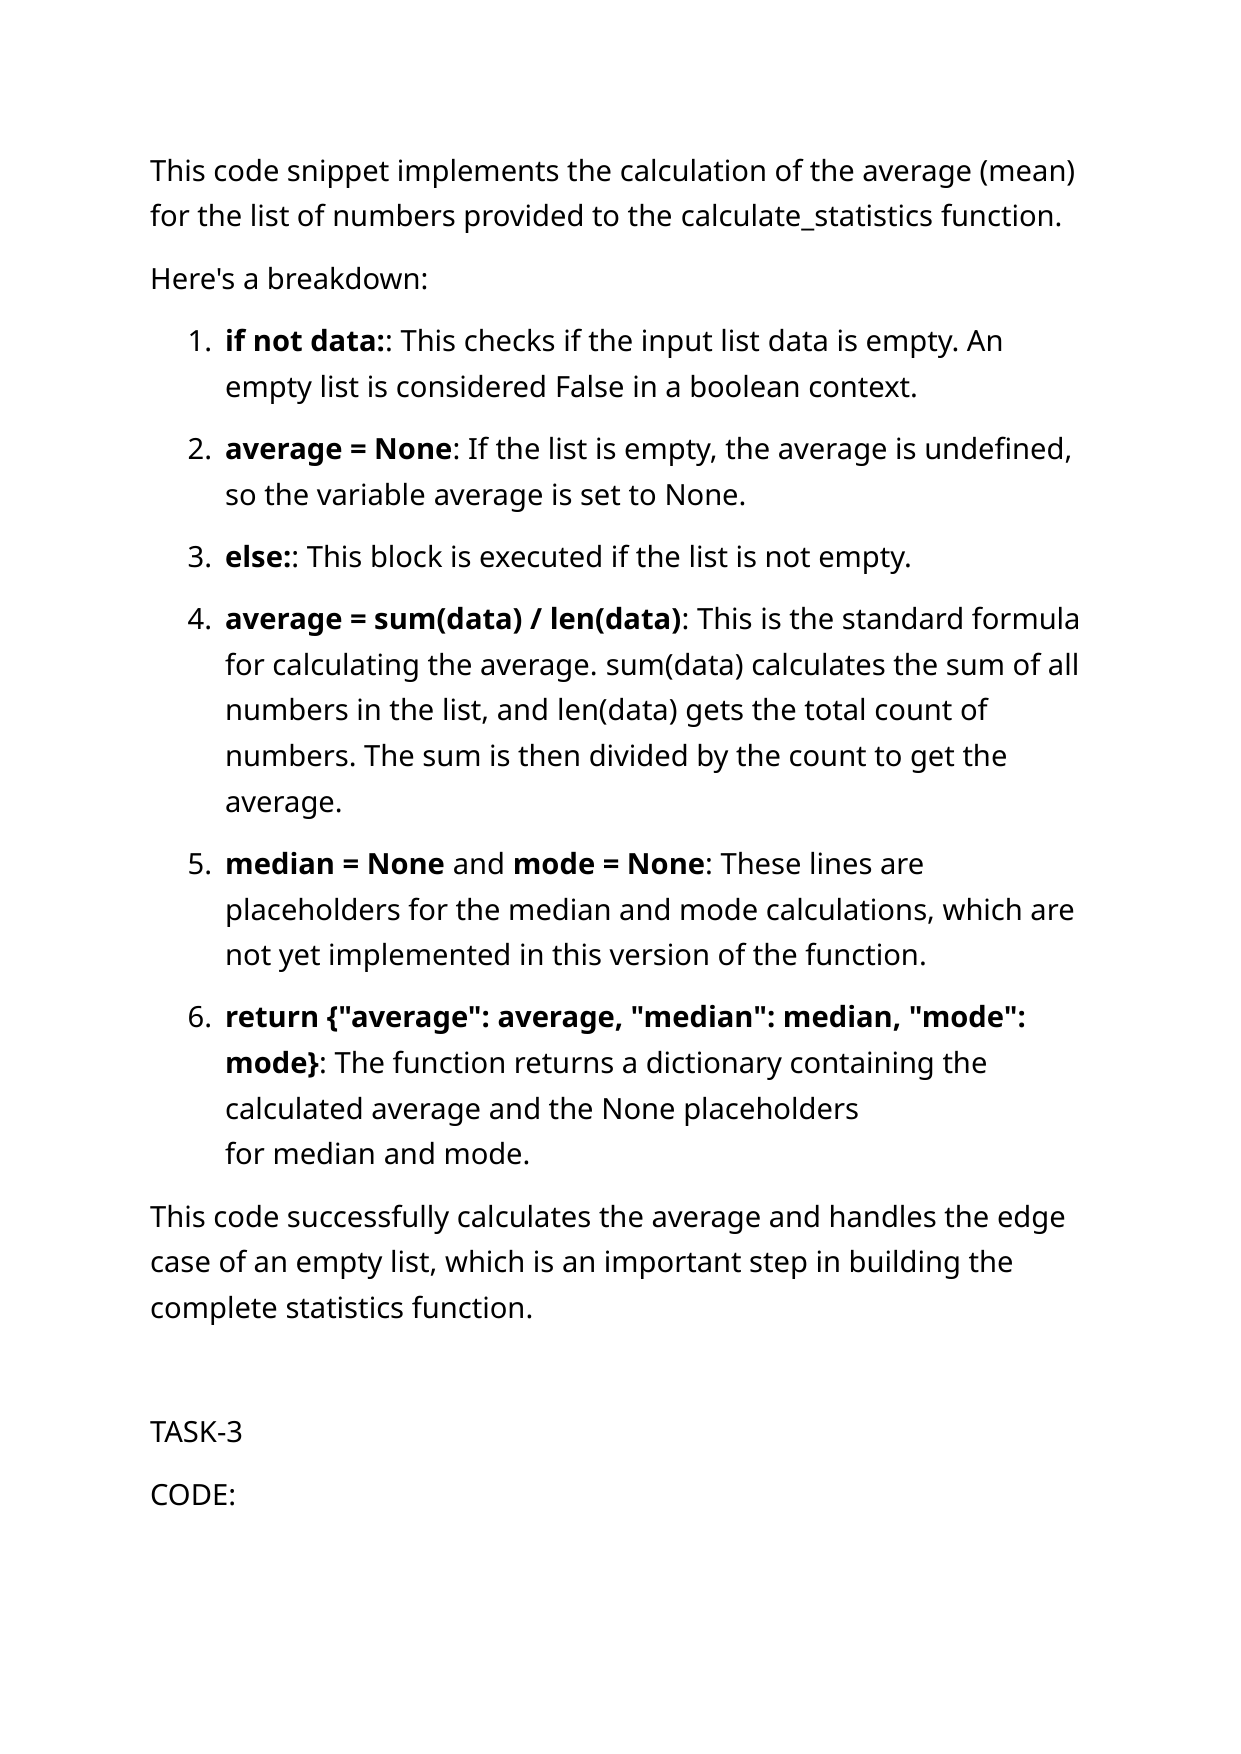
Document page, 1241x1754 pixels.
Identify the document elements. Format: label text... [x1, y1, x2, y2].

list else:: This block is executed if the list is not empty. [187, 536, 1090, 576]
text CODE: [150, 1474, 1090, 1514]
list average = None: If the list is empty, the average is undefined, so the variable average is set to None. [187, 428, 1090, 513]
list return {"average": average, "median": median, "mode": mode}: The function returns a dictionary containing the calculated average and the None placeholders for median and mode. [187, 997, 1090, 1173]
text This code successfully calculates the average and handles the edge case of an empty list, which is an important step in building the complete statistics function. [150, 1196, 1090, 1327]
list average = sum(data) / len(data): This is the standard formula for calculating the average. sum(data) calculates the sum of all numbers in the list, and len(data) gets the total count of numbers. The sum is then divided by the count to get the average. [187, 598, 1090, 821]
text Here's a breakdown: [150, 258, 1090, 298]
list if not data:: This checks if the input list data is empty. An empty list is considered False in a boolean context. [187, 320, 1090, 406]
text This code snippet implements the calculation of the average (mean) for the list of numbers provided to the calculate_statistics function. [150, 150, 1090, 235]
text TASK-3 [150, 1412, 1090, 1451]
list median = None and mode = None: These lines are placeholders for the median and mode calculations, which are not yet implemented in this version of the function. [187, 843, 1090, 974]
